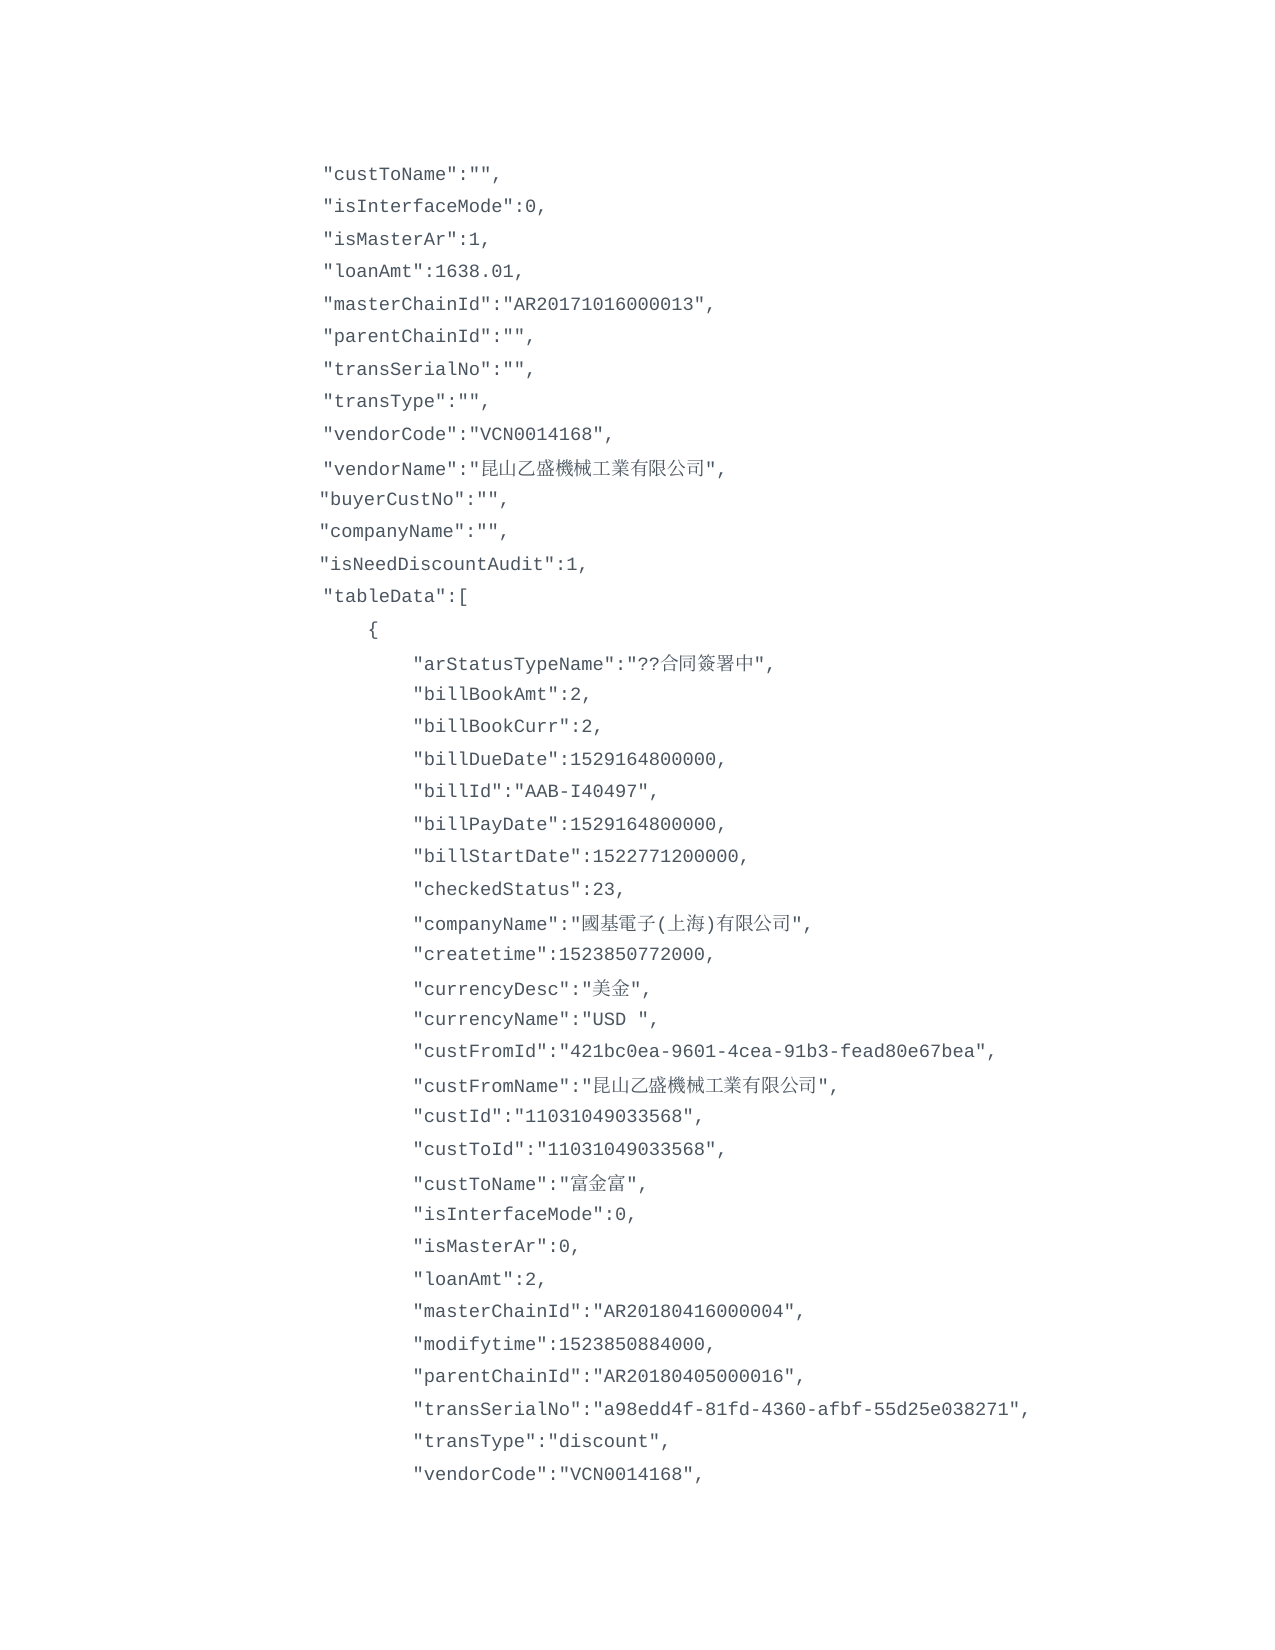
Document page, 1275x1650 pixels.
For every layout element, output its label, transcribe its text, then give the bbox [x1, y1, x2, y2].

text "billBookCurr":2, [187, 711, 1260, 744]
text { [187, 614, 1260, 646]
text "vendorCode":"VCN0014168", [187, 419, 1260, 451]
text "arStatusTypeName":"??合同簽署中", [187, 646, 1260, 679]
text "custToName":"", [187, 159, 1260, 191]
text "checkedStatus":23, [187, 874, 1260, 906]
text "isInterfaceMode":0, [187, 191, 1260, 224]
text "billPayDate":1529164800000, [187, 809, 1260, 841]
text "modifytime":1523850884000, [187, 1329, 1260, 1361]
text "buyerCustNo":"", [187, 484, 1260, 516]
text "parentChainId":"", [187, 321, 1260, 354]
text "custId":"11031049033568", [187, 1101, 1260, 1134]
text "transType":"", [187, 386, 1260, 419]
text "isMasterAr":1, [187, 224, 1260, 256]
text "custToName":"富金富", [187, 1166, 1260, 1199]
text "tableData":[ [187, 581, 1260, 614]
text "transType":"discount", [187, 1426, 1260, 1459]
text "isMasterAr":0, [187, 1231, 1260, 1264]
text "companyName":"", [187, 516, 1260, 549]
text "billDueDate":1529164800000, [187, 744, 1260, 776]
text "custToId":"11031049033568", [187, 1134, 1260, 1166]
text "transSerialNo":"", [187, 354, 1260, 386]
text "custFromName":"昆山乙盛機械工業有限公司", [187, 1069, 1260, 1101]
text "masterChainId":"AR20180416000004", [187, 1296, 1260, 1329]
text "vendorName":"昆山乙盛機械工業有限公司", [187, 451, 1260, 484]
text "companyName":"國基電子(上海)有限公司", [187, 906, 1260, 939]
text "loanAmt":1638.01, [187, 256, 1260, 289]
text "billBookAmt":2, [187, 679, 1260, 711]
text "isInterfaceMode":0, [187, 1199, 1260, 1231]
text "billId":"AAB-I40497", [187, 776, 1260, 809]
text "createtime":1523850772000, [187, 939, 1260, 971]
text "transSerialNo":"a98edd4f-81fd-4360-afbf-55d25e038271", [187, 1394, 1260, 1426]
text "custFromId":"421bc0ea-9601-4cea-91b3-fead80e67bea", [187, 1036, 1260, 1069]
text "parentChainId":"AR20180405000016", [187, 1361, 1260, 1394]
text "currencyName":"USD ", [187, 1004, 1260, 1036]
text "billStartDate":1522771200000, [187, 841, 1260, 874]
text "masterChainId":"AR20171016000013", [187, 289, 1260, 321]
text "currencyDesc":"美金", [187, 971, 1260, 1004]
text "vendorCode":"VCN0014168", [187, 1459, 1260, 1491]
text "isNeedDiscountAudit":1, [187, 549, 1260, 581]
text "loanAmt":2, [187, 1264, 1260, 1296]
